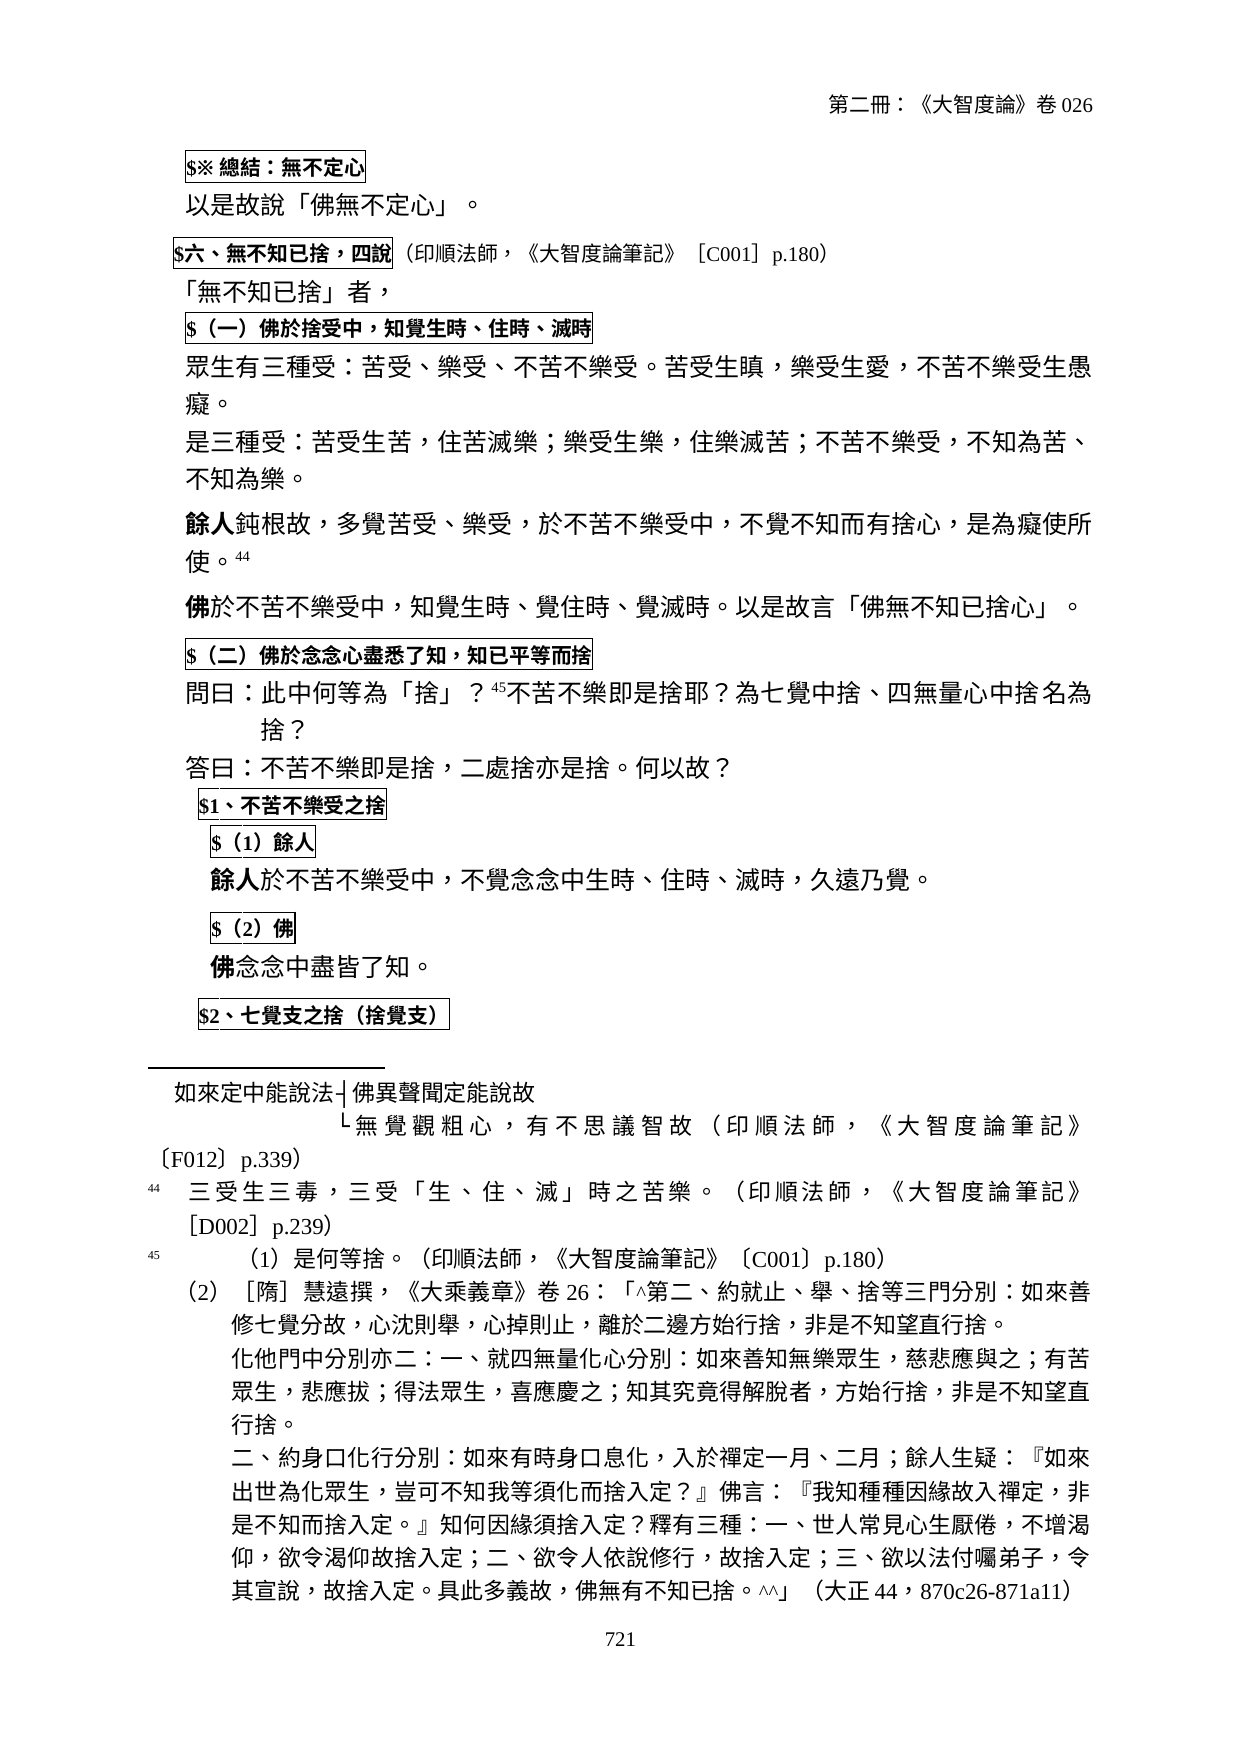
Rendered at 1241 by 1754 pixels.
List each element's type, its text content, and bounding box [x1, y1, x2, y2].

text 餘人鈍根故，多覺苦受、樂受，於不苦不樂受中，不覺不知而有捨心，是為癡使所使。 [185, 504, 1092, 579]
text $（二）佛於念念心盡悉了知，知已平等而捨 [185, 635, 1092, 673]
text $（2）佛 [210, 909, 1092, 946]
text 是三種受：苦受生苦，住苦滅樂；樂受生樂，住樂滅苦；不苦不樂受，不知為苦、不知為樂。 [185, 421, 1092, 496]
text $1、不苦不樂受之捨 [198, 785, 1092, 823]
text 餘人於不苦不樂受中，不覺念念中生時、住時、滅時，久遠乃覺。 [210, 860, 1092, 898]
text $2、七覺支之捨（捨覺支） [198, 995, 1092, 1033]
text $（1）餘人 [210, 823, 1092, 860]
text 「無不知已捨」者， [173, 271, 1092, 309]
text 佛於不苦不樂受中，知覺生時、覺住時、覺滅時。以是故言「佛無不知已捨心」。 [185, 586, 1092, 624]
text 佛念念中盡皆了知。 [210, 946, 1092, 984]
text 答曰：不苦不樂即是捨，二處捨亦是捨。何以故？ [185, 748, 1092, 785]
text $（一）佛於捨受中，知覺生時、住時、滅時 [185, 309, 1092, 346]
text 以是故說「佛無不定心」。 [185, 185, 1092, 223]
text 問曰：此中何等為「捨」？不苦不樂即是捨耶？為七覺中捨、四無量心中捨名為捨？ [185, 673, 1092, 748]
text $※ 總結：無不定心 [185, 148, 1092, 185]
text $六、無不知已捨，四說（印順法師，《大智度論筆記》［C001］p.180） [173, 234, 1092, 271]
text 眾生有三種受：苦受、樂受、不苦不樂受。苦受生瞋，樂受生愛，不苦不樂受生愚癡。 [185, 346, 1092, 421]
